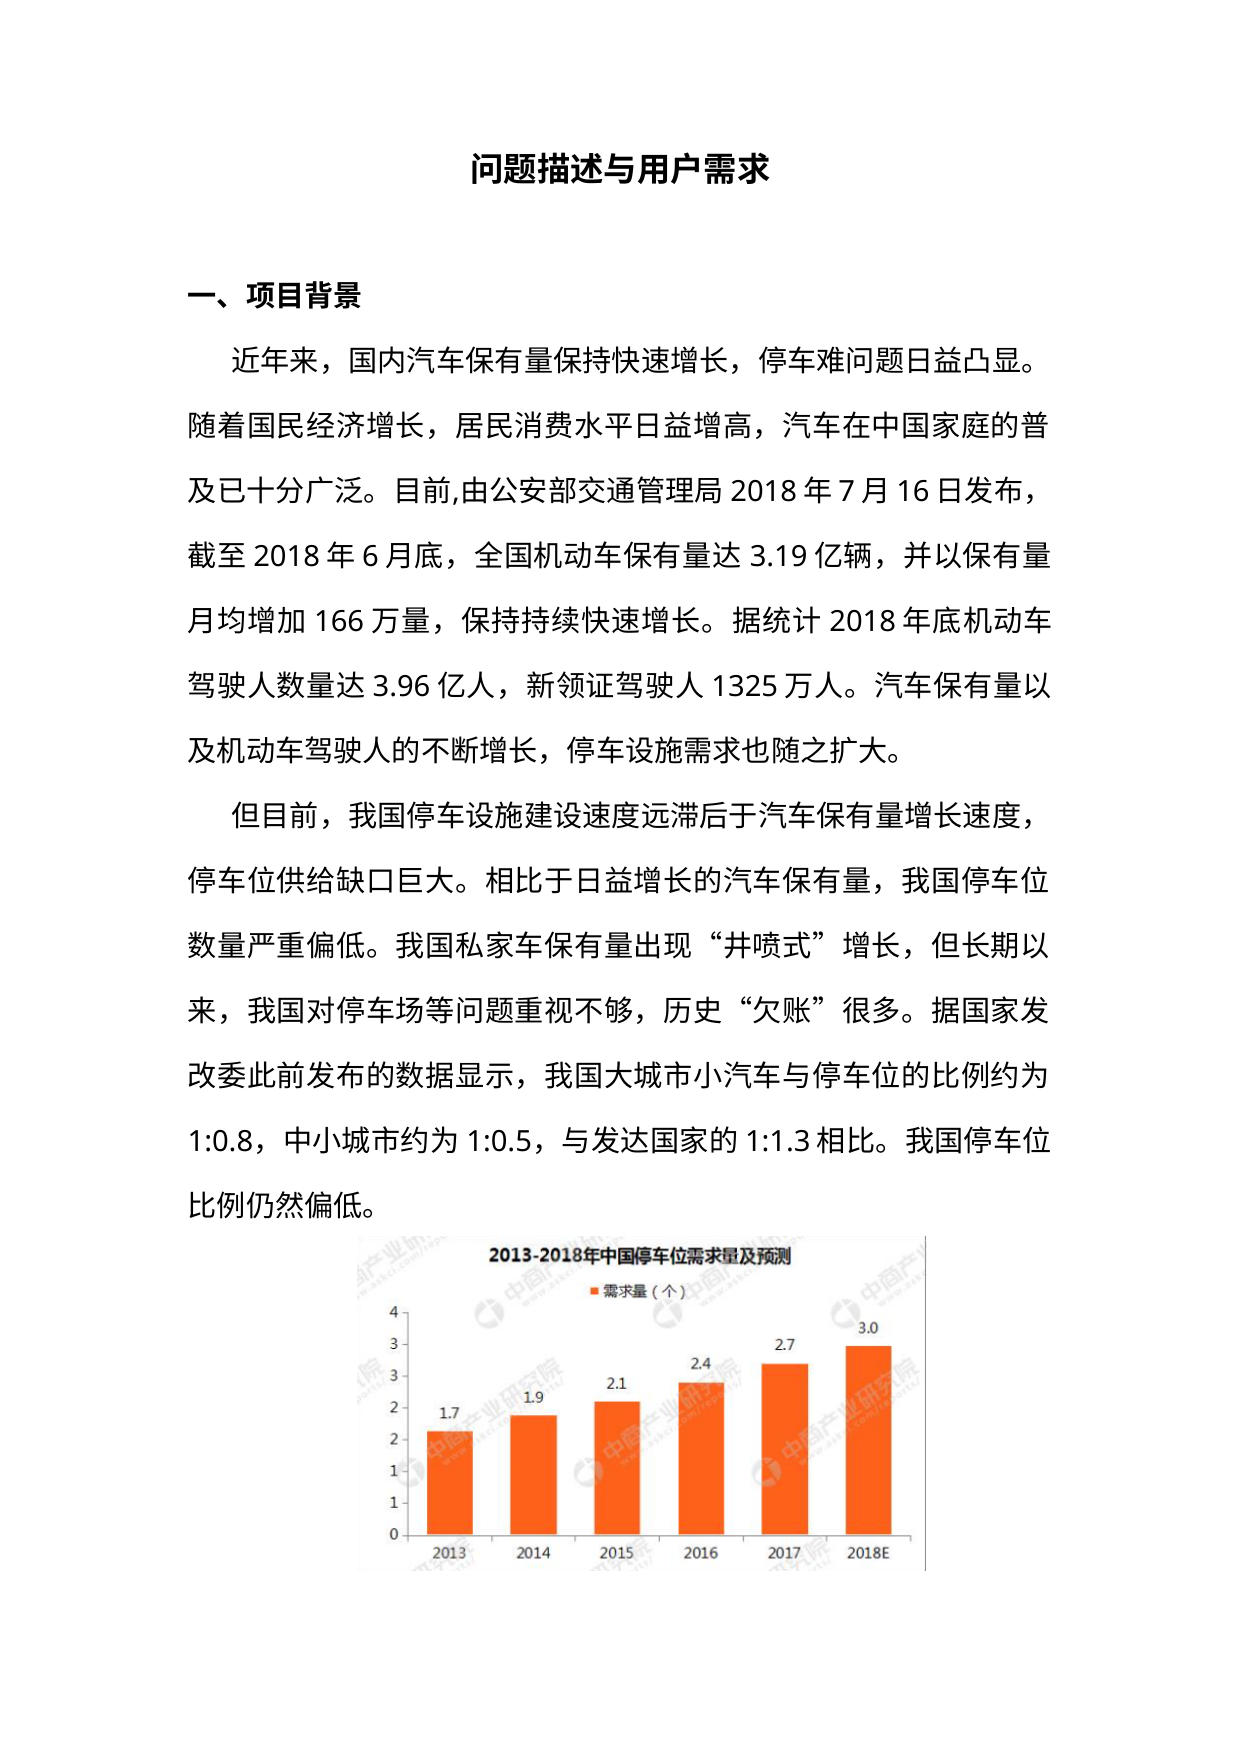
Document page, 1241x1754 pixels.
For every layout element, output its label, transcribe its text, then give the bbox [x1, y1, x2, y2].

picture [357, 1236, 927, 1571]
text 但目前，我国停车设施建设速度远滞后于汽车保有量增长速度，停车位供给缺口巨大。相比于日益增长的汽车保有量，我国停车位数量严重偏低。我国私家车保有量出现“井喷式”增长，但长期以来，我国对停车场等问题重视不够，历史“欠账”很多。据国家发改委此前发布的数据显示，我国大城市小汽车与停车位的比例约为1:0.8，中小城市约为1:0.5，与发达国家的1:1.3相比。我国停车位比例仍然偏低。 [187, 781, 1053, 1236]
list 项目背景 [187, 261, 1053, 326]
subtitle 问题描述与用户需求 [187, 135, 1053, 200]
text 近年来，国内汽车保有量保持快速增长，停车难问题日益凸显。随着国民经济增长，居民消费水平日益增高，汽车在中国家庭的普及已十分广泛。目前,由公安部交通管理局2018年7月16日发布，截至2018年6月底，全国机动车保有量达3.19亿辆，并以保有量月均增加166万量，保持持续快速增长。据统计2018年底机动车驾驶人数量达3.96亿人，新领证驾驶人1325万人。汽车保有量以及机动车驾驶人的不断增长，停车设施需求也随之扩大。 [187, 326, 1053, 781]
